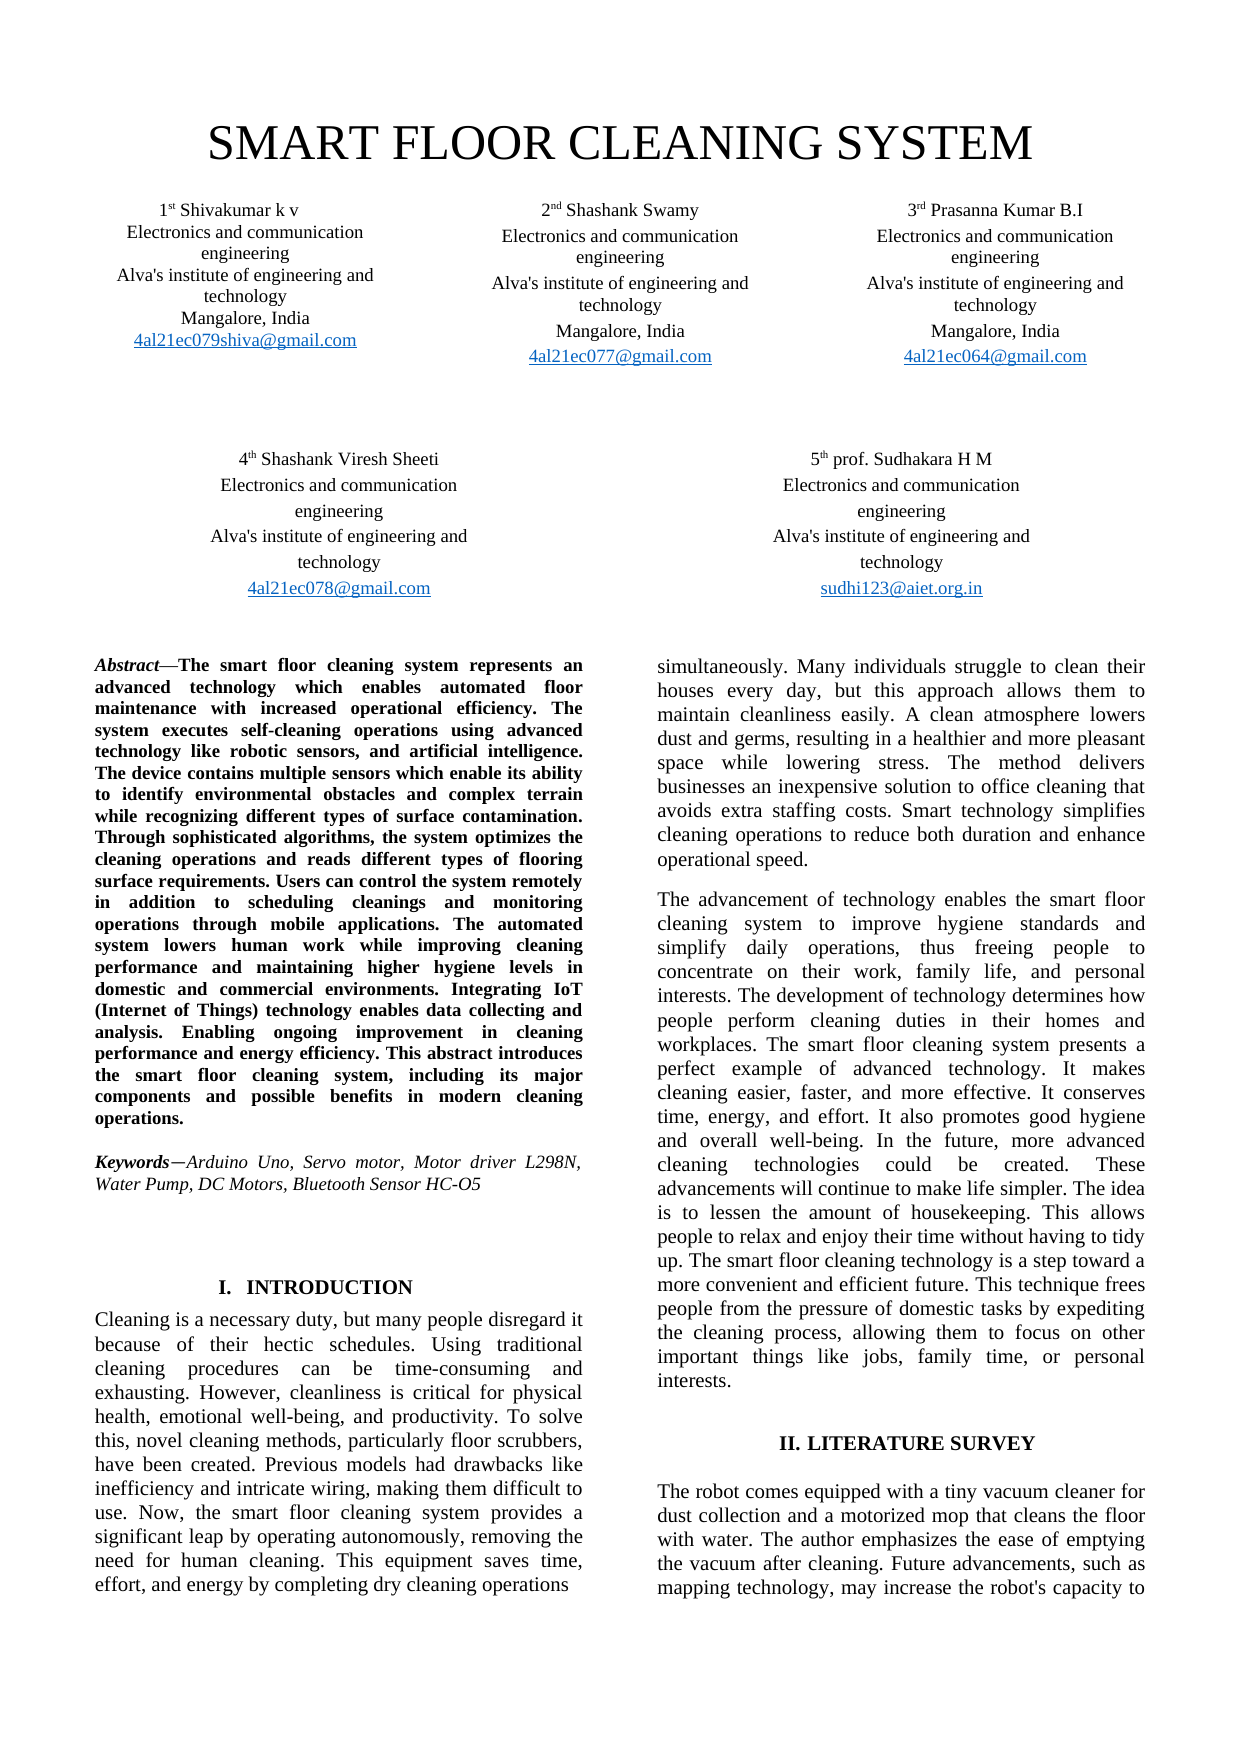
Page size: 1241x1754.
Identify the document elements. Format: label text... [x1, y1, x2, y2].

text technology [657, 551, 1146, 573]
text 5th prof. Sudhakara H M [657, 448, 1146, 470]
text Electronics and communication [94, 474, 583, 495]
text 1st Shivakumar k v Electronics and communication engineering Alva's institute of engineering and technology Mangalore, India 4al21ec079shiva@gmail.com [94, 199, 396, 350]
text 3rd Prasanna Kumar B.I [844, 199, 1146, 221]
text Electronics and communication [657, 474, 1146, 495]
text Mangalore, India [469, 319, 771, 341]
text 4al21ec077@gmail.com [469, 345, 771, 367]
text technology [94, 551, 583, 573]
title SMART FLOOR CLEANING SYSTEM [94, 112, 1146, 170]
list LITERATURE SURVEY [732, 1431, 1146, 1455]
text Electronics and communication engineering [469, 225, 771, 268]
text Mangalore, India [844, 319, 1146, 341]
text Alva's institute of engineering and [94, 525, 583, 547]
text Electronics and communication engineering [844, 225, 1146, 268]
text Alva's institute of engineering and technology [844, 272, 1146, 315]
text 4al21ec078@gmail.com [94, 577, 583, 598]
text simultaneously. Many individuals struggle to clean their houses every day, but this approach allows them to maintain cleanliness easily. A clean atmosphere lowers dust and germs, resulting in a healthier and more pleasant space while lowering stress. The method delivers businesses an inexpensive solution to office cleaning that avoids extra staffing costs. Smart technology simplifies cleaning operations to reduce both duration and enhance operational speed. [657, 654, 1146, 871]
text engineering [657, 499, 1146, 521]
text Cleaning is a necessary duty, but many people disregard it because of their hectic schedules. Using traditional cleaning procedures can be time-consuming and exhausting. However, cleanliness is critical for physical health, emotional well-being, and productivity. To solve this, novel cleaning methods, particularly floor scrubbers, have been created. Previous models had drawbacks like inefficiency and intricate wiring, making them difficult to use. Now, the smart floor cleaning system provides a significant leap by operating autonomously, removing the need for human cleaning. This equipment saves time, effort, and energy by completing dry cleaning operations [94, 1307, 583, 1596]
text engineering [94, 499, 583, 521]
text 4th Shashank Viresh Sheeti [94, 448, 583, 470]
text sudhi123@aiet.org.in [657, 577, 1146, 598]
text 2nd Shashank Swamy [469, 199, 771, 221]
subtitle INTRODUCTION [48, 1275, 583, 1299]
text 4al21ec064@gmail.com [844, 345, 1146, 367]
text Alva's institute of engineering and [657, 525, 1146, 547]
text The advancement of technology enables the smart floor cleaning system to improve hygiene standards and simplify daily operations, thus freeing people to concentrate on their work, family life, and personal interests. The development of technology determines how people perform cleaning duties in their homes and workplaces. The smart floor cleaning system presents a perfect example of advanced technology. It makes cleaning easier, faster, and more effective. It conserves time, energy, and effort. It also promotes good hygiene and overall well-being. In the future, more advanced cleaning technologies could be created. These advancements will continue to make life simpler. The idea is to lessen the amount of housekeeping. This allows people to relax and enjoy their time without having to tidy up. The smart floor cleaning technology is a step toward a more convenient and efficient future. This technique frees people from the pressure of domestic tasks by expediting the cleaning process, allowing them to focus on other important things like jobs, family time, or personal interests. [657, 887, 1146, 1392]
text Keywords—Arduino Uno, Servo motor, Motor driver L298N, Water Pump, DC Motors, Bluetooth Sensor HC-O5 [94, 1150, 583, 1194]
text Abstract—The smart floor cleaning system represents an advanced technology which enables automated floor maintenance with increased operational efficiency. The system executes self-cleaning operations using advanced technology like robotic sensors, and artificial intelligence. The device contains multiple sensors which enable its ability to identify environmental obstacles and complex terrain while recognizing different types of surface contamination. Through sophisticated algorithms, the system optimizes the cleaning operations and reads different types of flooring surface requirements. Users can control the system remotely in addition to scheduling cleanings and monitoring operations through mobile applications. The automated system lowers human work while improving cleaning performance and maintaining higher hygiene levels in domestic and commercial environments. Integrating IoT (Internet of Things) technology enables data collecting and analysis. Enabling ongoing improvement in cleaning performance and energy efficiency. This abstract introduces the smart floor cleaning system, including its major components and possible benefits in modern cleaning operations. [94, 654, 583, 1128]
text Alva's institute of engineering and technology [469, 272, 771, 315]
